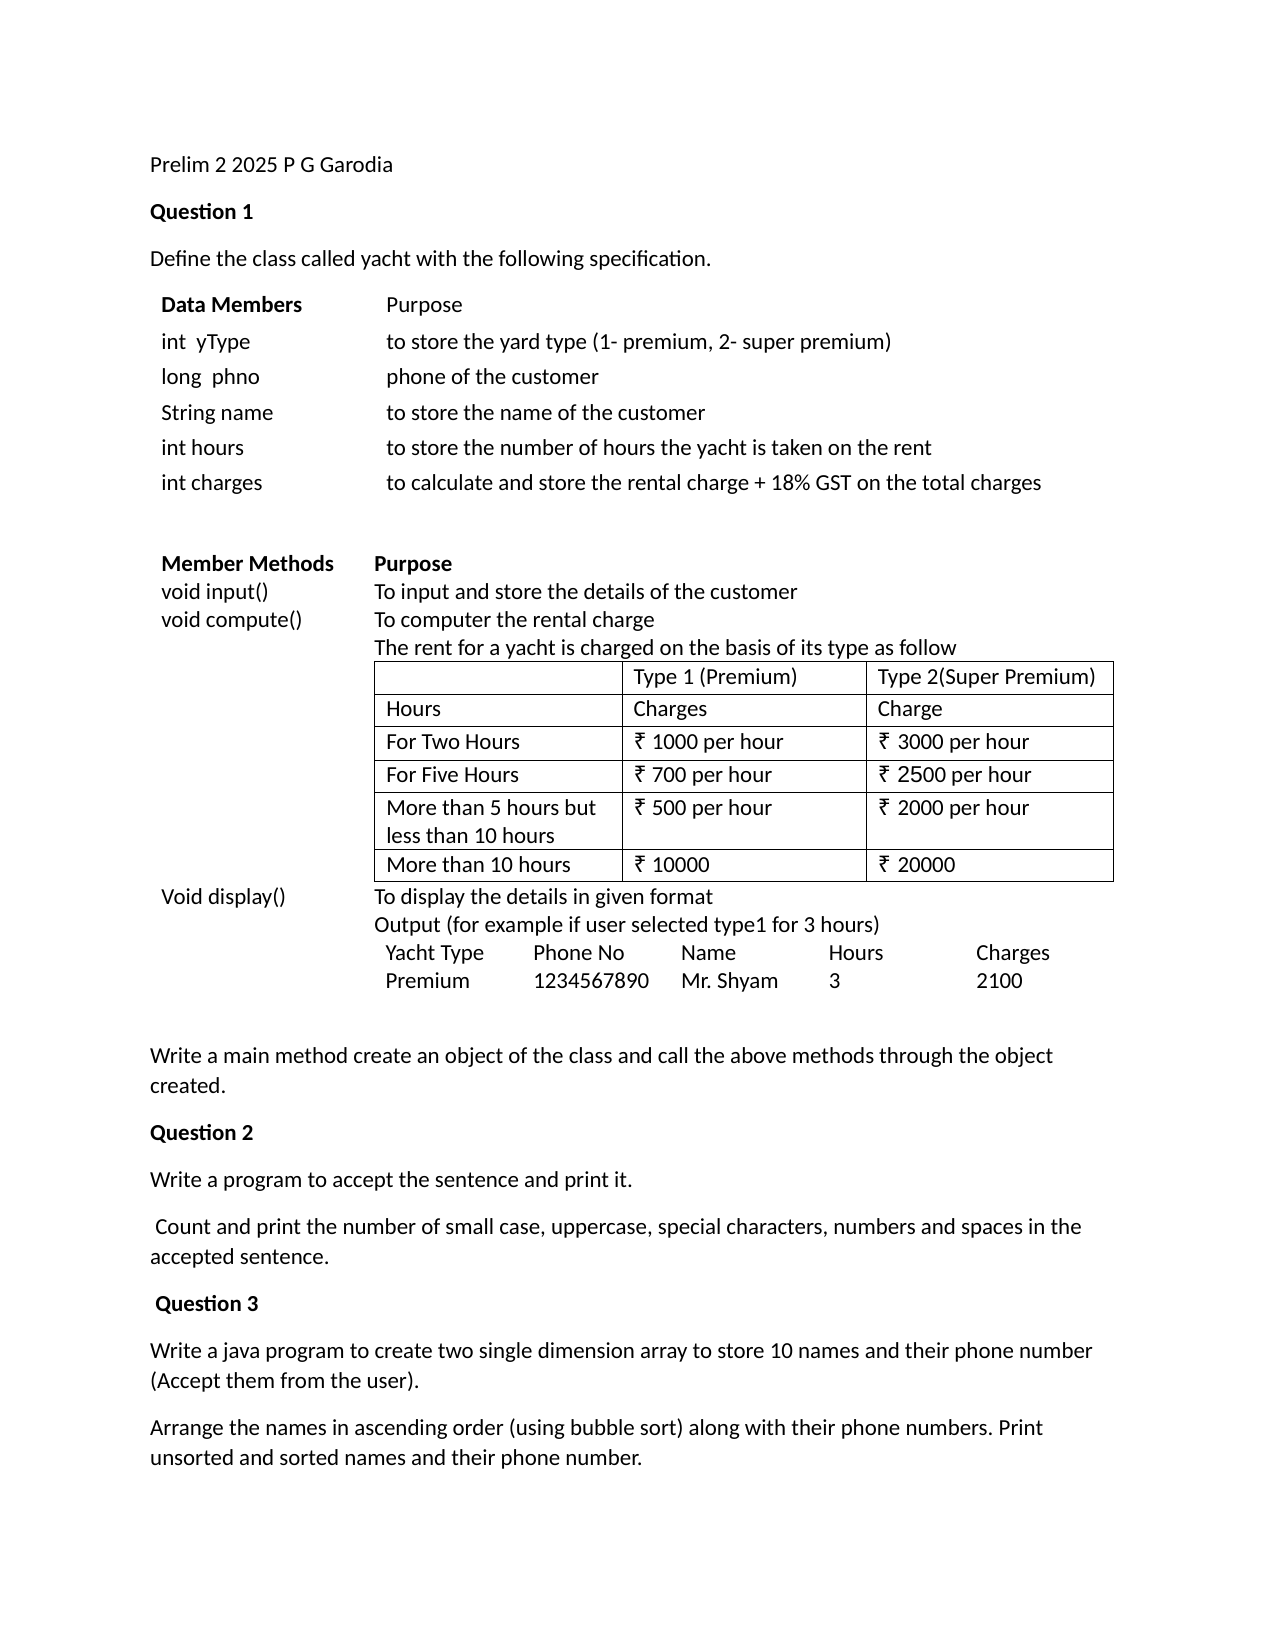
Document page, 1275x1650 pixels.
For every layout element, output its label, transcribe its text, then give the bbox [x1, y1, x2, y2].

table_cell To display the details in given format Output (for example if user selected type1 for 3 hours) [363, 882, 1125, 994]
table_cell to store the name of the customer [375, 399, 1100, 433]
table_header Data Members [150, 291, 375, 327]
text Write a java program to create two single dimension array to store 10 names and their phone number (Accept them from the user). [150, 1336, 1125, 1394]
text Prelim 2 2025 P G Garodia [150, 150, 1125, 178]
table_cell To computer the rental charge The rent for a yacht is charged on the basis of its type as follow [363, 605, 1125, 882]
text Question 1 [150, 197, 1125, 225]
table_cell int yType [150, 327, 375, 362]
table_header Purpose [363, 549, 1125, 577]
table_cell String name [150, 399, 375, 433]
table_header Member Methods [150, 549, 363, 577]
text Define the class called yacht with the following specification. [150, 244, 1125, 272]
table_cell To input and store the details of the customer [363, 577, 1125, 605]
text Count and print the number of small case, uppercase, special characters, numbers and spaces in the accepted sentence. [150, 1212, 1125, 1270]
table_cell void input() [150, 577, 363, 605]
text Question 3 [150, 1289, 1125, 1317]
table_cell long phno [150, 362, 375, 398]
text Arrange the names in ascending order (using bubble sort) along with their phone numbers. Print unsorted and sorted names and their phone number. [150, 1413, 1125, 1471]
table_cell void compute() [150, 605, 363, 882]
table_cell int hours [150, 433, 375, 468]
table_cell int charges [150, 468, 375, 502]
table_cell phone of the customer [375, 362, 1100, 398]
text Question 2 [150, 1118, 1125, 1146]
table_cell Void display() [150, 882, 363, 994]
table_cell to store the number of hours the yacht is taken on the rent [375, 433, 1100, 468]
text Write a program to accept the sentence and print it. [150, 1165, 1125, 1193]
text Write a main method create an object of the class and call the above methods through the object created. [150, 1041, 1125, 1099]
table_cell to store the yard type (1- premium, 2- super premium) [375, 327, 1100, 362]
table_header Purpose [375, 291, 1100, 327]
table_cell to calculate and store the rental charge + 18% GST on the total charges [375, 468, 1100, 502]
